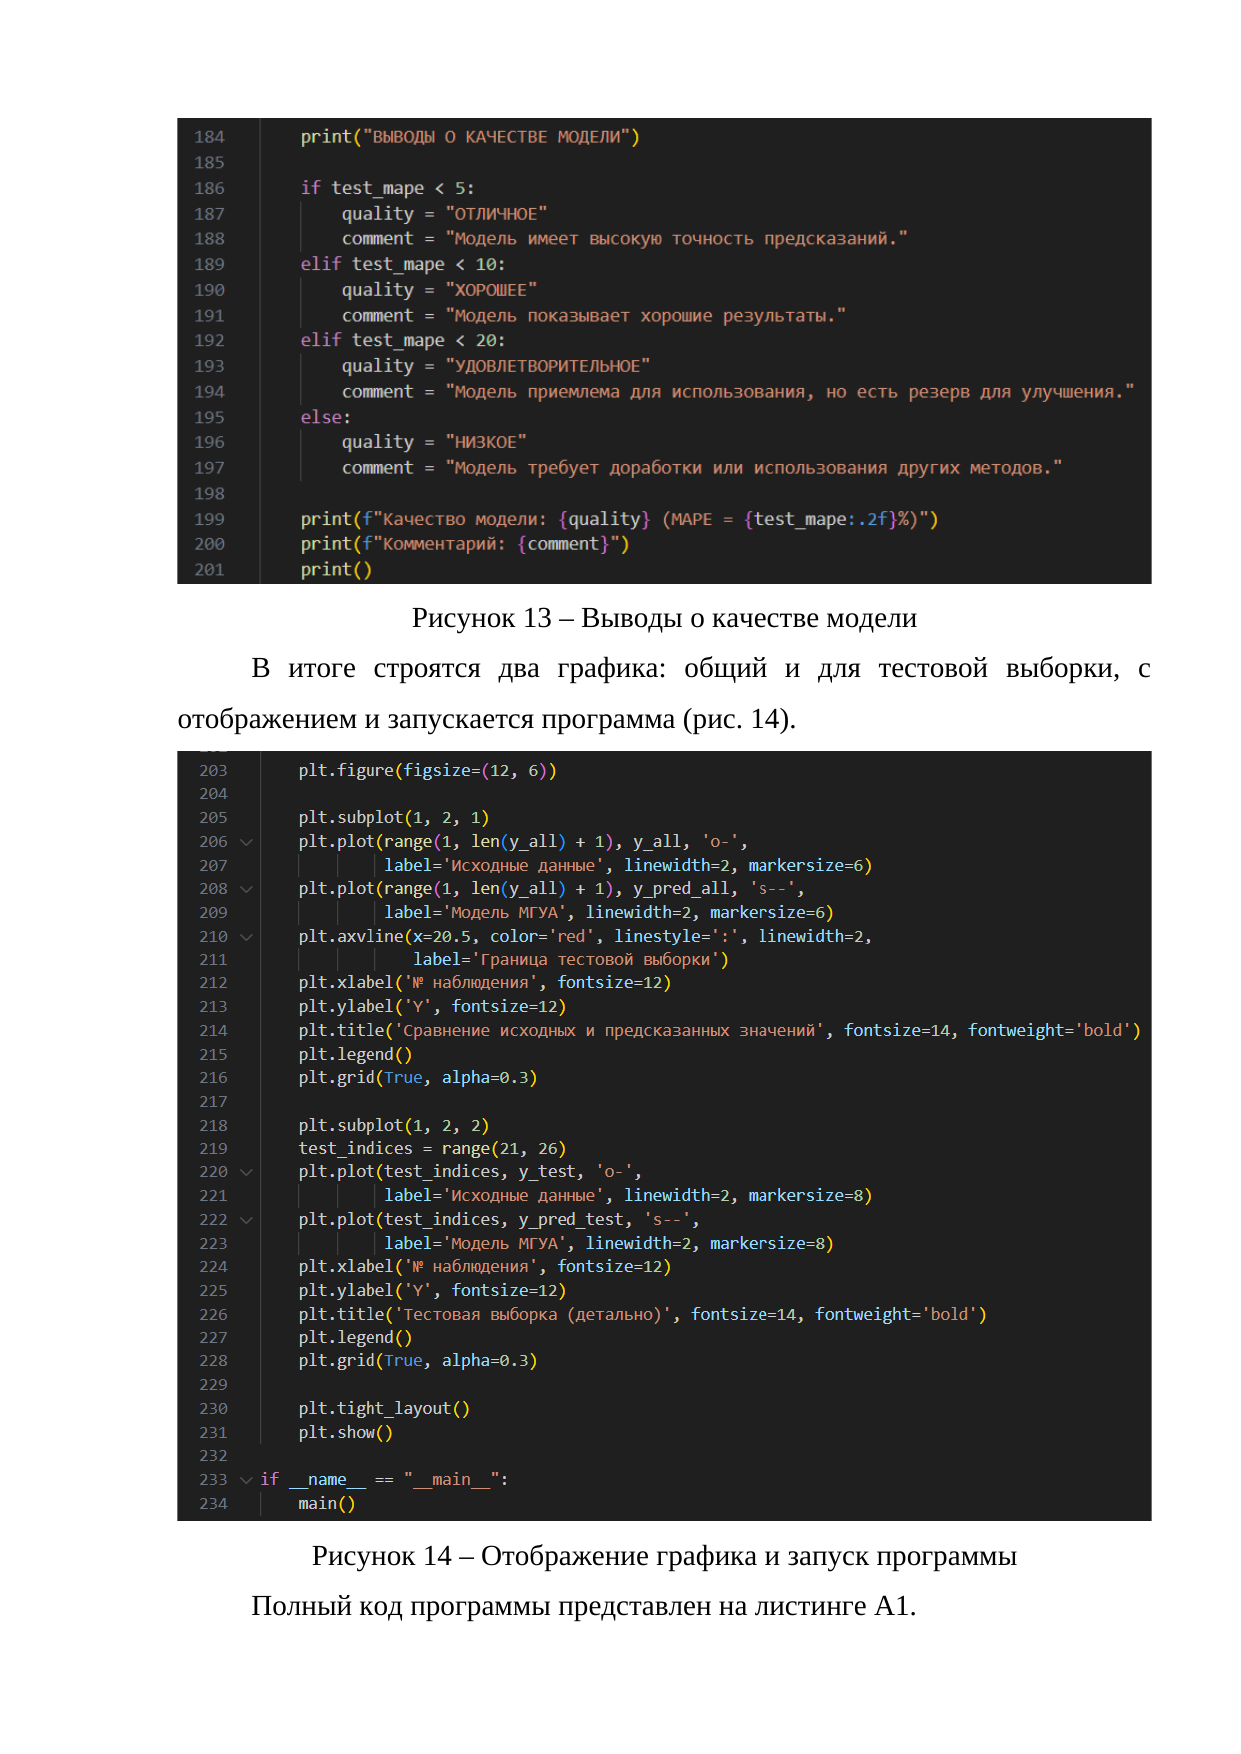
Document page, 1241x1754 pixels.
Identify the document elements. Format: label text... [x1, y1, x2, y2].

text Рисунок 13 – Выводы о качестве модели [177, 600, 1152, 634]
text Рисунок 14 – Отображение графика и запуск программы [177, 1538, 1152, 1571]
picture [177, 118, 1152, 584]
picture [177, 751, 1152, 1521]
text В итоге строятся два графика: общий и для тестовой выборки, с отображением и запускается программа (рис. 14). [177, 651, 1152, 734]
text Полный код программы представлен на листинге А1. [177, 1588, 1152, 1621]
